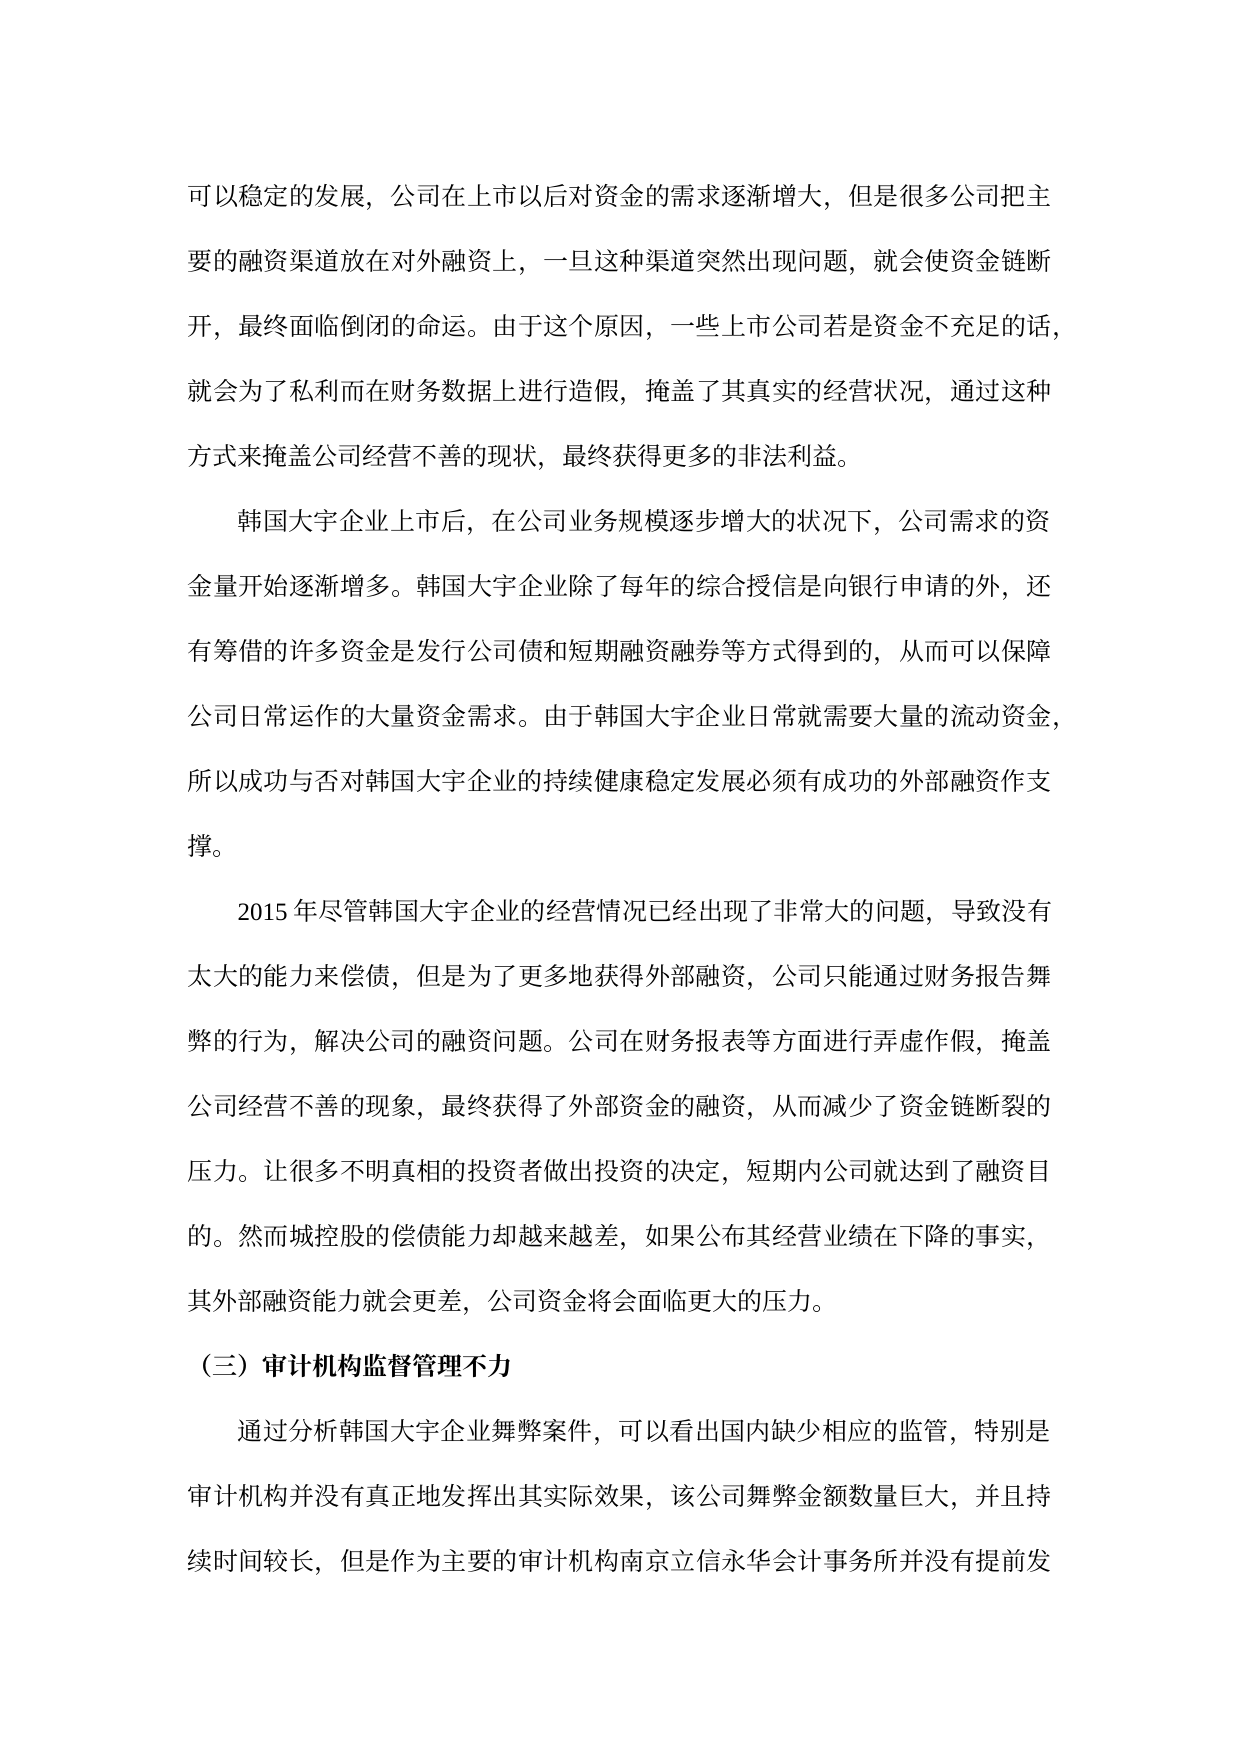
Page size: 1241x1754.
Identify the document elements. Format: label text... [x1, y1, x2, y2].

text 韩国大宇企业上市后，在公司业务规模逐步增大的状况下，公司需求的资金量开始逐渐增多。韩国大宇企业除了每年的综合授信是向银行申请的外，还有筹借的许多资金是发行公司债和短期融资融券等方式得到的，从而可以保障公司日常运作的大量资金需求。由于韩国大宇企业日常就需要大量的流动资金，所以成功与否对韩国大宇企业的持续健康稳定发展必须有成功的外部融资作支撑。 [187, 487, 1053, 877]
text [187, 1397, 1053, 1592]
text 2015年尽管韩国大宇企业的经营情况已经出现了非常大的问题，导致没有太大的能力来偿债，但是为了更多地获得外部融资，公司只能通过财务报告舞弊的行为，解决公司的融资问题。公司在财务报表等方面进行弄虚作假，掩盖公司经营不善的现象，最终获得了外部资金的融资，从而减少了资金链断裂的压力。让很多不明真相的投资者做出投资的决定，短期内公司就达到了融资目的。然而城控股的偿债能力却越来越差，如果公布其经营业绩在下降的事实，其外部融资能力就会更差，公司资金将会面临更大的压力。 [187, 877, 1053, 1332]
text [187, 162, 1053, 487]
text （三）审计机构监督管理不力 [187, 1332, 1053, 1397]
